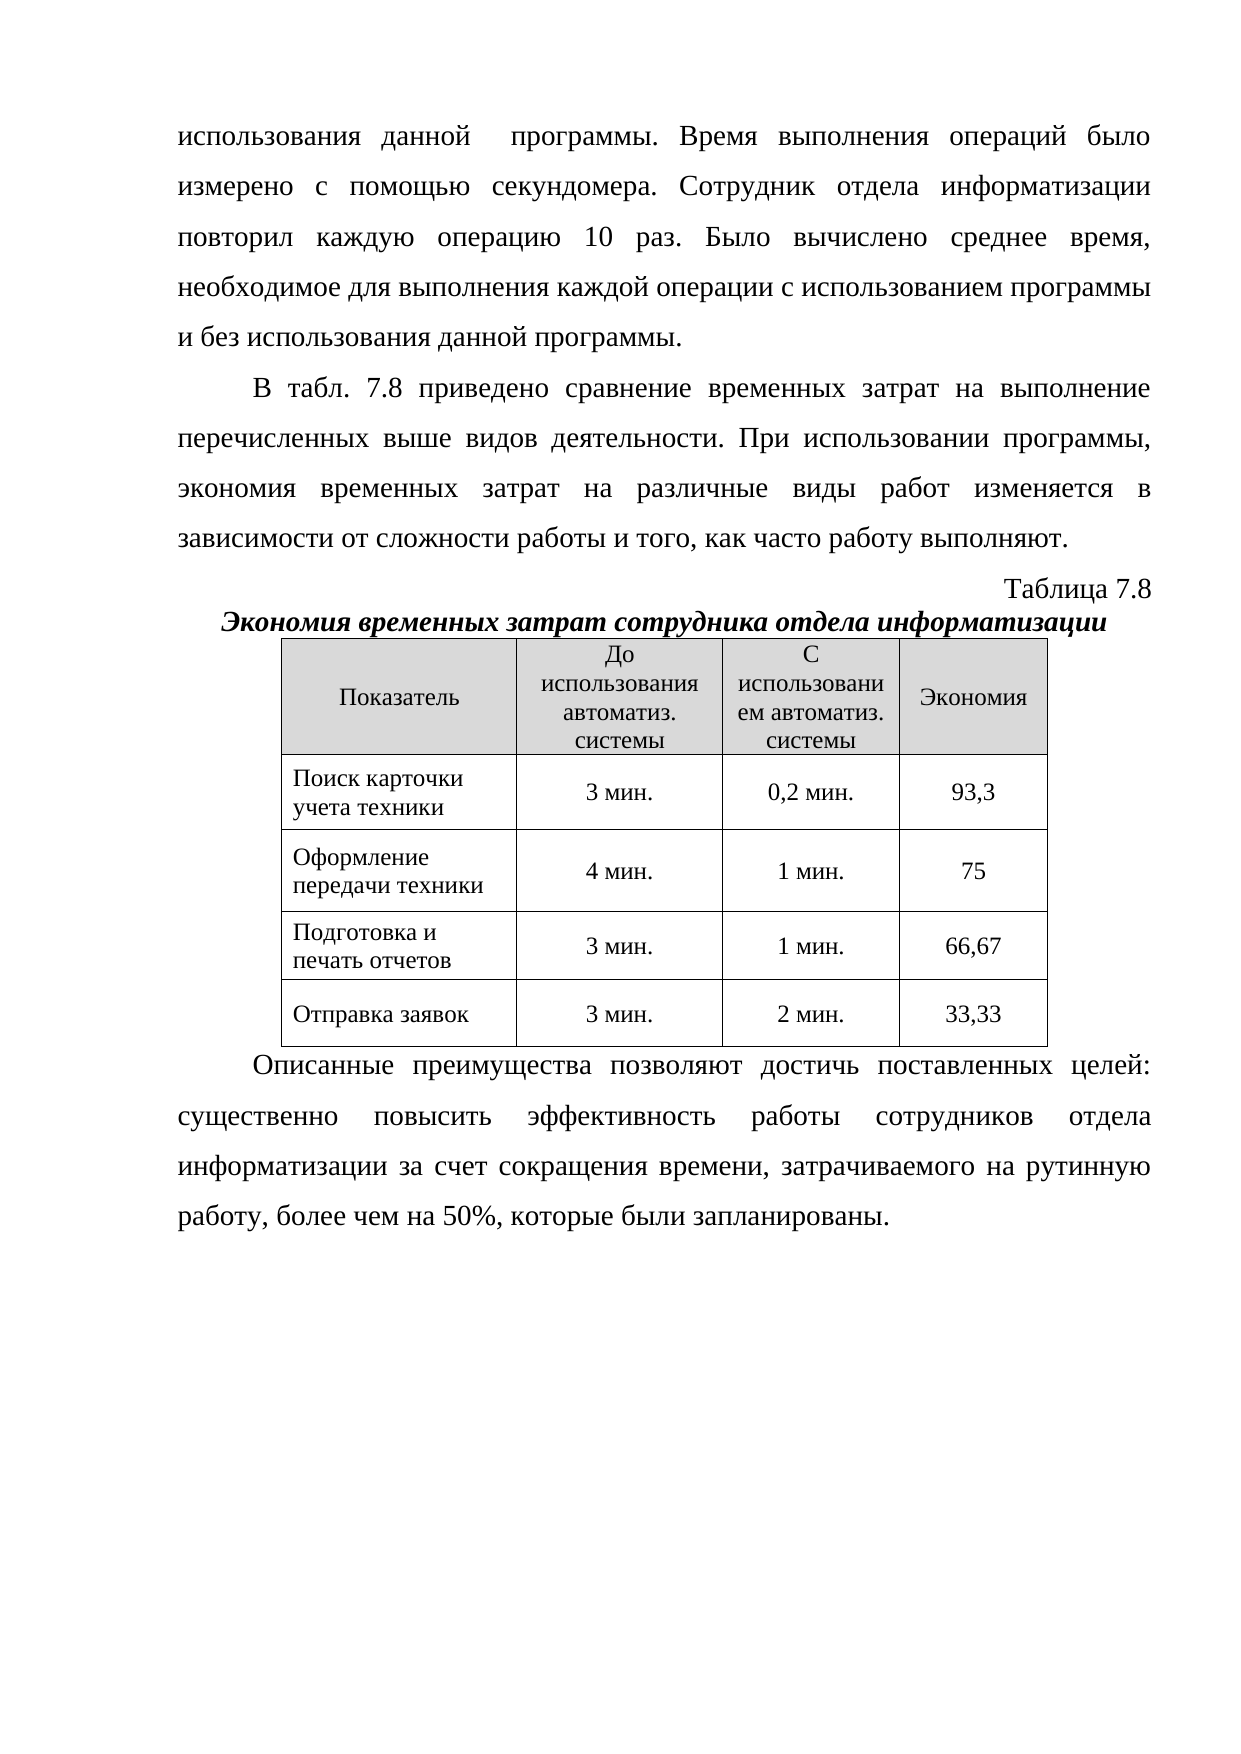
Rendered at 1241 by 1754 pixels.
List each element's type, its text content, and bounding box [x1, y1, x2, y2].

table_cell 3 мин. [517, 755, 722, 828]
table_cell Подготовка и печать отчетов [282, 912, 516, 979]
text Описанные преимущества позволяют достичь поставленных целей: существенно повысить эффективность работы сотрудников отдела информатизации за счет сокращения времени, затрачиваемого на рутинную работу, более чем на 50%, которые были запланированы. [177, 1047, 1152, 1232]
table_cell 66,67 [900, 912, 1047, 979]
table_cell 1 мин. [723, 830, 899, 911]
table_cell 4 мин. [517, 830, 722, 911]
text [177, 118, 1152, 353]
table_header С использованием автоматиз. системы [723, 639, 899, 754]
table_cell 75 [900, 830, 1047, 911]
table_header До использования автоматиз. системы [517, 639, 722, 754]
table_cell 2 мин. [723, 980, 899, 1046]
table_cell 1 мин. [723, 912, 899, 979]
table_cell 3 мин. [517, 912, 722, 979]
table_cell 3 мин. [517, 980, 722, 1046]
text Таблица 7.8 [177, 571, 1152, 604]
table_cell 93,3 [900, 755, 1047, 828]
table_cell 0,2 мин. [723, 755, 899, 828]
table_cell Отправка заявок [282, 980, 516, 1046]
text В табл. 7.8 приведено сравнение временных затрат на выполнение перечисленных выше видов деятельности. При использовании программы, экономия временных затрат на различные виды работ изменяется в зависимости от сложности работы и того, как часто работу выполняют. [177, 370, 1152, 554]
table_cell 33,33 [900, 980, 1047, 1046]
table_header Показатель [282, 639, 516, 754]
table_cell Оформление передачи техники [282, 830, 516, 911]
table_cell Поиск карточки учета техники [282, 755, 516, 828]
text Экономия временных затрат сотрудника отдела информатизации [177, 604, 1152, 638]
table_header Экономия [900, 639, 1047, 754]
